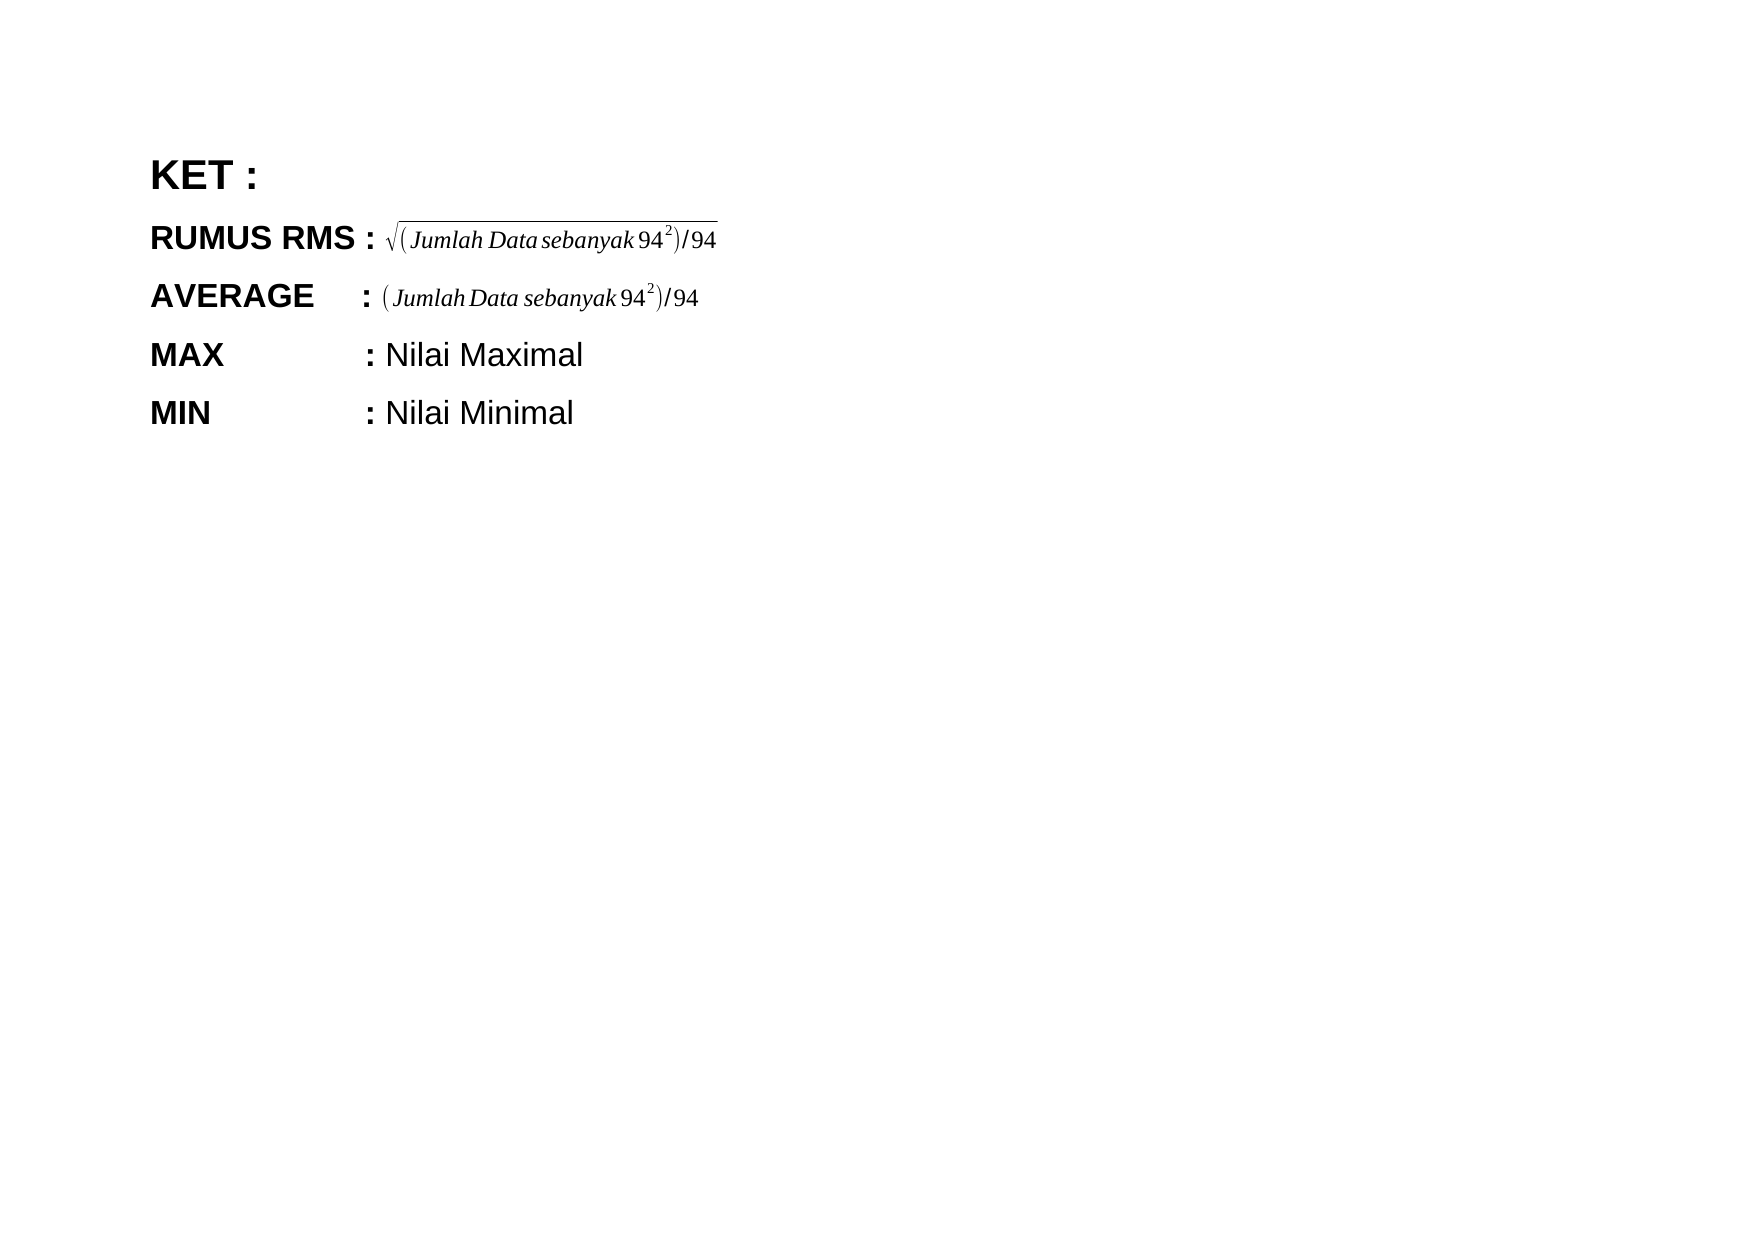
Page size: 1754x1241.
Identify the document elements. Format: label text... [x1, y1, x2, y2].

text RUMUS RMS : [150, 218, 1604, 257]
text MIN : Nilai Minimal [150, 393, 1604, 431]
text KET : [150, 150, 1604, 198]
text MAX : Nilai Maximal [150, 334, 1604, 373]
text AVERAGE : [150, 276, 1604, 315]
